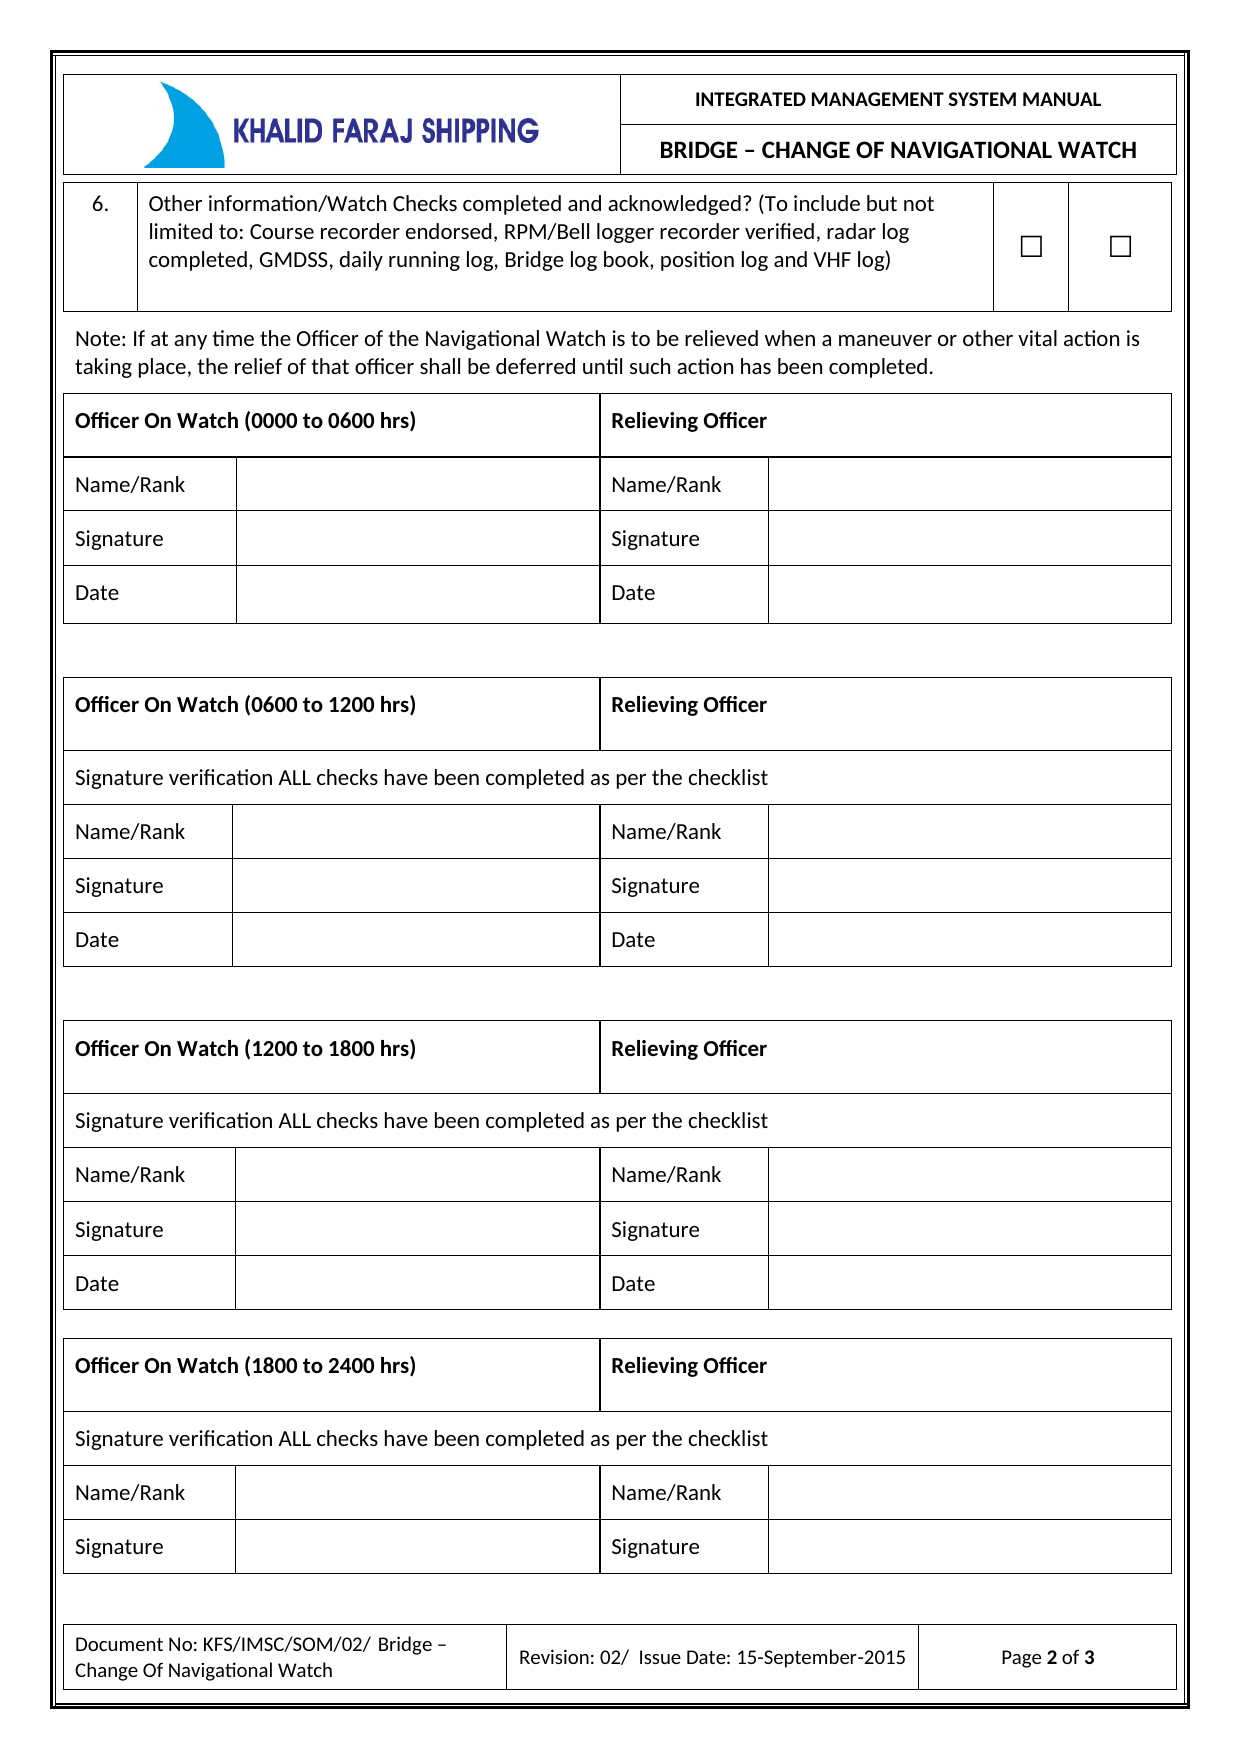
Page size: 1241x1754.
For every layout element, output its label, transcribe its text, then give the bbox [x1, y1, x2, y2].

table_cell [236, 1466, 599, 1519]
table_cell [769, 1256, 1171, 1309]
text Note: If at any time the Officer of the Navigational Watch is to be relieved when a maneuver or other vital action is taking place, the relief of that officer shall be deferred until such action has been completed. [75, 324, 1165, 380]
table_cell [769, 1520, 1171, 1573]
table_cell [236, 1202, 599, 1255]
table_cell [236, 1148, 599, 1201]
table_cell Date [601, 566, 768, 622]
table_cell [237, 511, 599, 564]
table_cell [769, 913, 1171, 966]
table_header Relieving Officer [601, 1021, 1171, 1093]
table_cell Date [64, 566, 236, 622]
table_cell [769, 458, 1171, 510]
table_header Officer On Watch (0000 to 0600 hrs) [64, 394, 599, 456]
table_cell [233, 805, 599, 858]
table_cell Name/Rank [64, 1148, 235, 1201]
table_cell [769, 1202, 1171, 1255]
table_cell Signature verification ALL checks have been completed as per the checklist [64, 751, 1171, 804]
table_cell [237, 458, 599, 510]
table_cell Name/Rank [601, 805, 768, 858]
table_cell Name/Rank [64, 1466, 235, 1519]
table_cell Date [64, 913, 232, 966]
table_cell [769, 1148, 1171, 1201]
table_cell Name/Rank [601, 1148, 768, 1201]
table_header Officer On Watch (0600 to 1200 hrs) [64, 678, 599, 750]
table_cell [237, 566, 599, 622]
table_cell Signature [64, 859, 232, 912]
table_cell Signature [601, 859, 768, 912]
table_cell 6. [64, 183, 137, 311]
table_cell Name/Rank [64, 458, 236, 510]
table_header Relieving Officer [601, 1339, 1171, 1411]
table_cell Date [601, 1256, 768, 1309]
table_cell [769, 511, 1171, 564]
table_cell Signature verification ALL checks have been completed as per the checklist [64, 1094, 1171, 1147]
table_cell [233, 859, 599, 912]
table_header Officer On Watch (1200 to 1800 hrs) [64, 1021, 599, 1093]
table_cell Signature [64, 1520, 235, 1573]
table_cell [769, 566, 1171, 622]
table_cell Signature [64, 511, 236, 564]
table_cell [236, 1520, 599, 1573]
table_header Relieving Officer [601, 678, 1171, 750]
table_cell Signature [601, 1202, 768, 1255]
picture [143, 81, 539, 168]
table_cell Signature [64, 1202, 235, 1255]
table_header Officer On Watch (1800 to 2400 hrs) [64, 1339, 599, 1411]
table_cell Name/Rank [601, 458, 768, 510]
table_cell [233, 913, 599, 966]
table_cell Name/Rank [601, 1466, 768, 1519]
table_cell Date [601, 913, 768, 966]
table_cell [769, 1466, 1171, 1519]
table_cell [769, 805, 1171, 858]
table_cell Signature [601, 1520, 768, 1573]
table_cell Date [64, 1256, 235, 1309]
table_cell Signature [601, 511, 768, 564]
table_cell Signature verification ALL checks have been completed as per the checklist [64, 1412, 1171, 1465]
table_cell [769, 859, 1171, 912]
table_cell [236, 1256, 599, 1309]
table_cell Other information/Watch Checks completed and acknowledged? (To include but not limited to: Course recorder endorsed, RPM/Bell logger recorder verified, radar log completed, GMDSS, daily running log, Bridge log book, position log and VHF log) [138, 183, 993, 311]
table_cell Name/Rank [64, 805, 232, 858]
table_header Relieving Officer [601, 394, 1171, 456]
